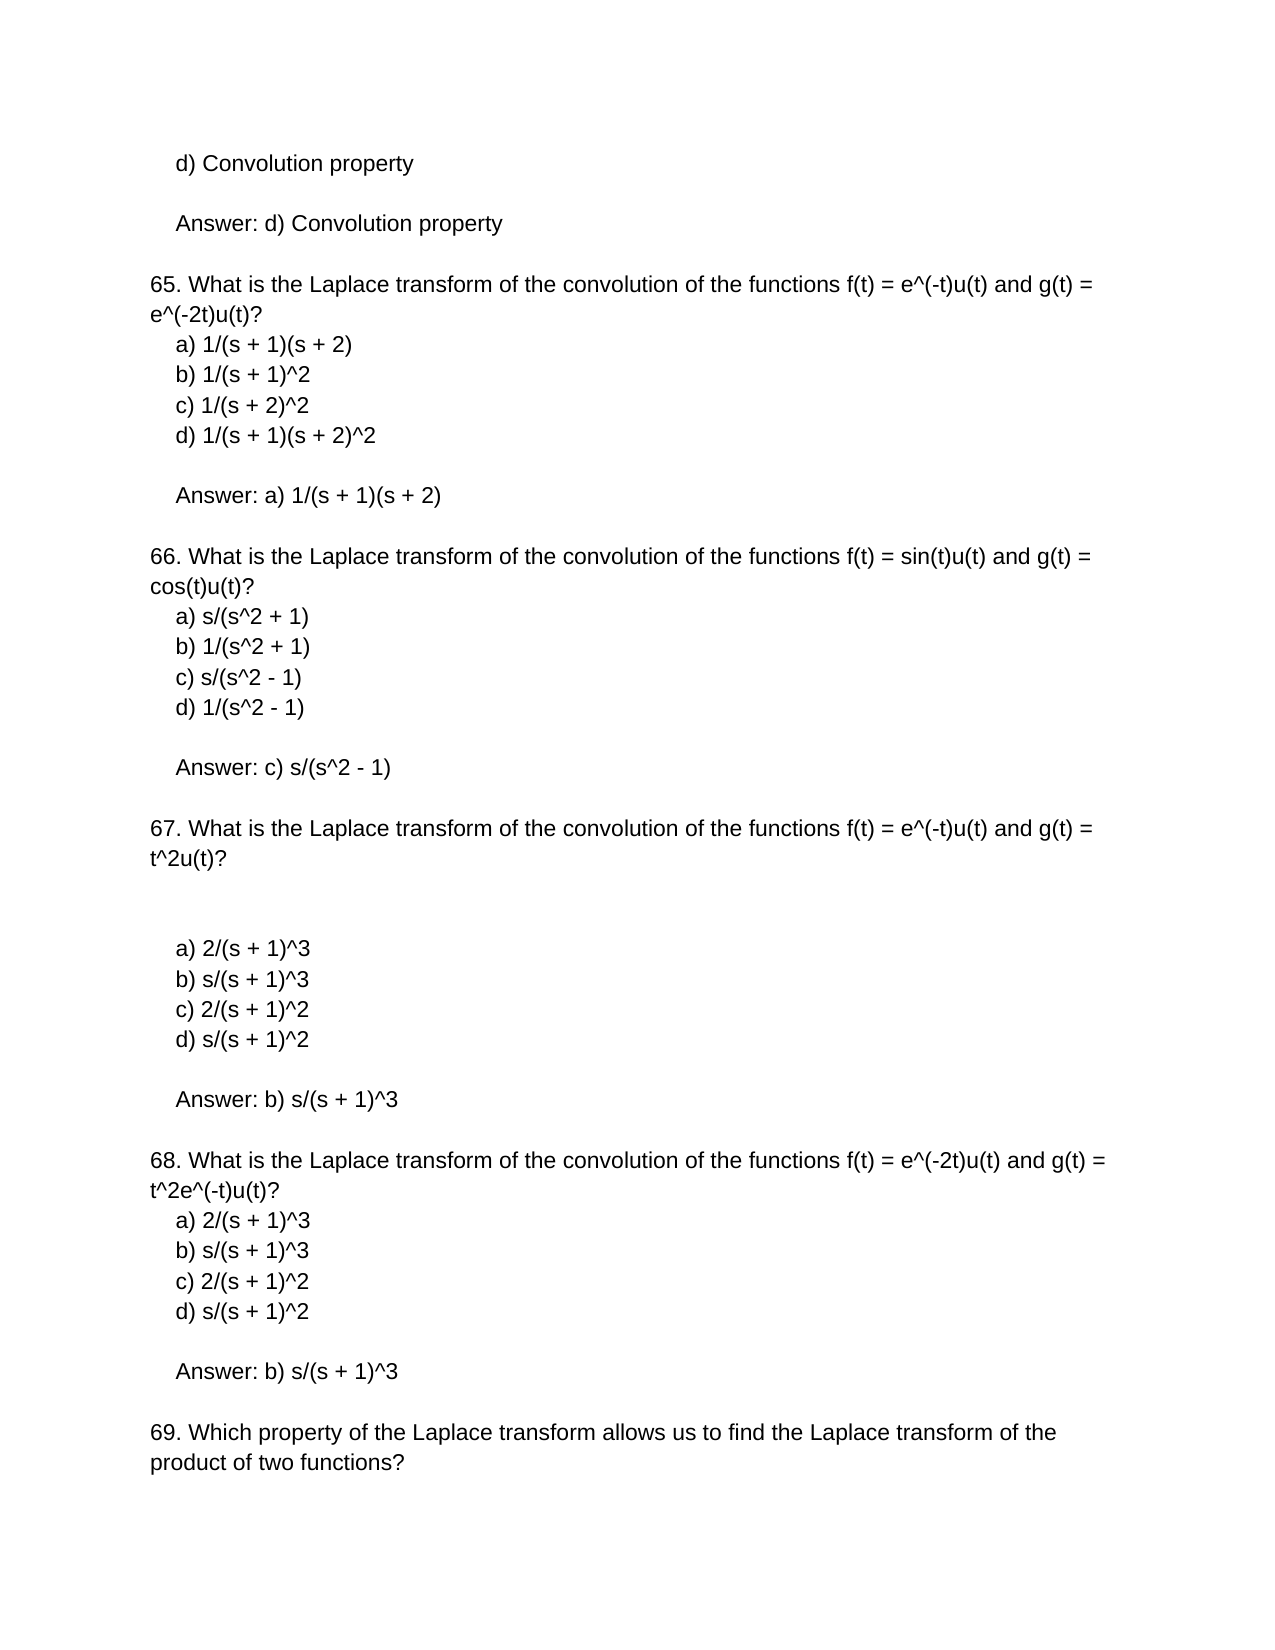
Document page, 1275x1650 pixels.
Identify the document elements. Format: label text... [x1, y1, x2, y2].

text Answer: d) Convolution property [150, 210, 1125, 237]
text 66. What is the Laplace transform of the convolution of the functions f(t) = sin(t)u(t) and g(t) = cos(t)u(t)? [150, 543, 1125, 599]
text 65. What is the Laplace transform of the convolution of the functions f(t) = e^(-t)u(t) and g(t) = e^(-2t)u(t)? [150, 271, 1125, 327]
text d) Convolution property [150, 150, 1125, 176]
text Answer: c) s/(s^2 - 1) [150, 754, 1125, 781]
text c) 1/(s + 2)^2 [150, 392, 1125, 418]
text a) 1/(s + 1)(s + 2) [150, 331, 1125, 358]
text d) s/(s + 1)^2 [150, 1026, 1125, 1052]
text a) 2/(s + 1)^3 [150, 935, 1125, 962]
text b) s/(s + 1)^3 [150, 966, 1125, 992]
text b) 1/(s^2 + 1) [150, 633, 1125, 660]
text c) 2/(s + 1)^2 [150, 996, 1125, 1022]
text 67. What is the Laplace transform of the convolution of the functions f(t) = e^(-t)u(t) and g(t) = t^2u(t)? [150, 814, 1125, 871]
text d) 1/(s + 1)(s + 2)^2 [150, 422, 1125, 448]
text Answer: a) 1/(s + 1)(s + 2) [150, 482, 1125, 509]
text b) s/(s + 1)^3 [150, 1237, 1125, 1264]
text 69. Which property of the Laplace transform allows us to find the Laplace transform of the product of two functions? [150, 1419, 1125, 1475]
text Answer: b) s/(s + 1)^3 [150, 1086, 1125, 1113]
text c) s/(s^2 - 1) [150, 663, 1125, 690]
text a) s/(s^2 + 1) [150, 603, 1125, 629]
text d) 1/(s^2 - 1) [150, 694, 1125, 720]
text b) 1/(s + 1)^2 [150, 361, 1125, 388]
text 68. What is the Laplace transform of the convolution of the functions f(t) = e^(-2t)u(t) and g(t) = t^2e^(-t)u(t)? [150, 1147, 1125, 1203]
text d) s/(s + 1)^2 [150, 1298, 1125, 1324]
text a) 2/(s + 1)^3 [150, 1207, 1125, 1234]
text c) 2/(s + 1)^2 [150, 1268, 1125, 1294]
text Answer: b) s/(s + 1)^3 [150, 1358, 1125, 1385]
